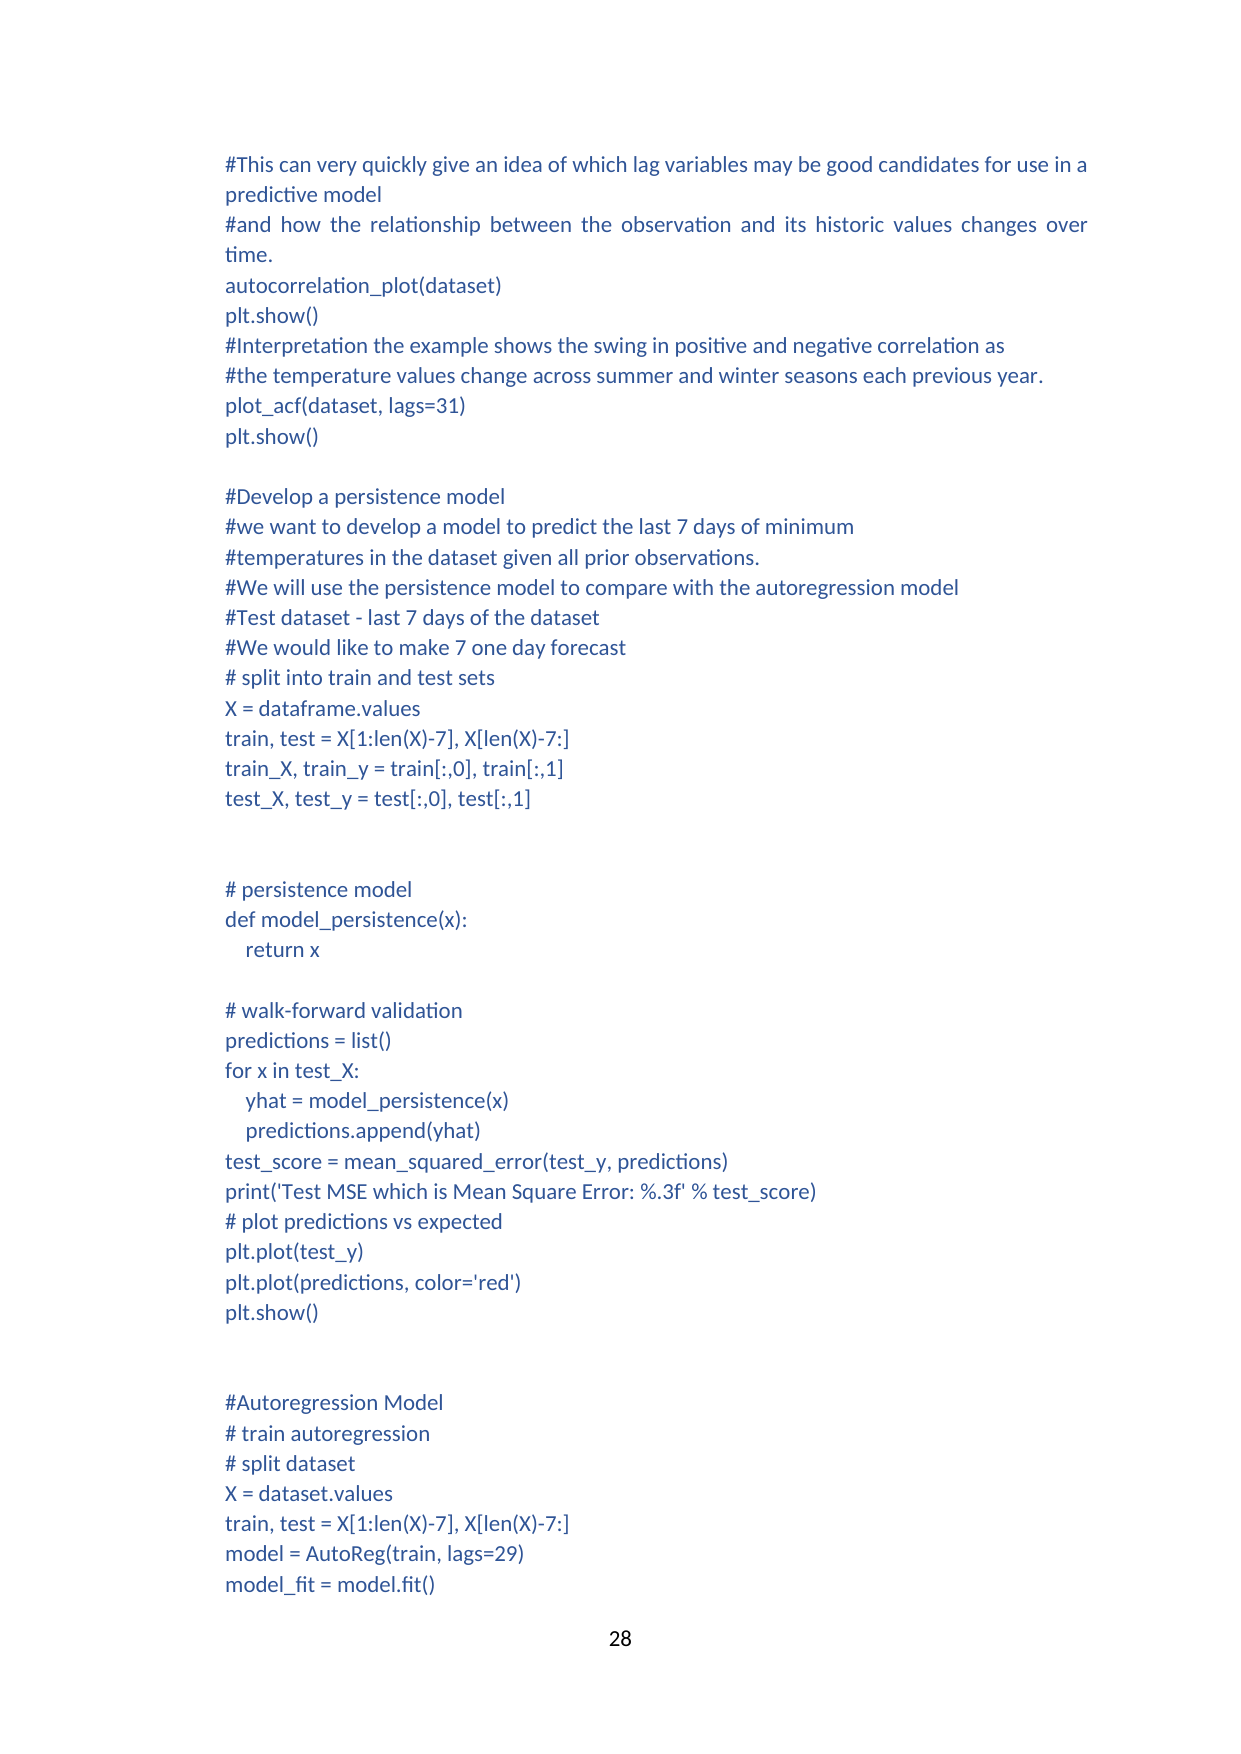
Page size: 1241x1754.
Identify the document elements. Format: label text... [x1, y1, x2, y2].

text plt.plot(test_y) [225, 1237, 1090, 1266]
text train, test = X[1:len(X)-7], X[len(X)-7:] [225, 724, 1090, 752]
text train_X, train_y = train[:,0], train[:,1] [225, 754, 1090, 782]
text X = dataframe.values [225, 694, 1090, 722]
text return x [225, 935, 1090, 963]
text #Interpretation the example shows the swing in positive and negative correlation as [225, 331, 1090, 359]
text #This can very quickly give an idea of which lag variables may be good candidates for use in a predictive model [225, 150, 1090, 208]
text # plot predictions vs expected [225, 1207, 1090, 1235]
text print('Test MSE which is Mean Square Error: %.3f' % test_score) [225, 1177, 1090, 1205]
text # split into train and test sets [225, 663, 1090, 692]
text #We will use the persistence model to compare with the autoregression model [225, 573, 1090, 601]
text predictions = list() [225, 1026, 1090, 1054]
text plt.show() [225, 301, 1090, 329]
text #we want to develop a model to predict the last 7 days of minimum [225, 512, 1090, 541]
text plot_acf(dataset, lags=31) [225, 392, 1090, 420]
text model_fit = model.fit() [225, 1570, 1090, 1598]
text X = dataset.values [225, 1479, 1090, 1507]
text #temperatures in the dataset given all prior observations. [225, 543, 1090, 571]
text predictions.append(yhat) [225, 1117, 1090, 1145]
text def model_persistence(x): [225, 905, 1090, 933]
text test_X, test_y = test[:,0], test[:,1] [225, 784, 1090, 812]
text #and how the relationship between the observation and its historic values changes over time. [225, 210, 1090, 269]
text #the temperature values change across summer and winter seasons each previous year. [225, 361, 1090, 389]
text #We would like to make 7 one day forecast [225, 633, 1090, 661]
text # walk-forward validation [225, 996, 1090, 1024]
text autocorrelation_plot(dataset) [225, 271, 1090, 299]
text test_score = mean_squared_error(test_y, predictions) [225, 1147, 1090, 1175]
text plt.show() [225, 422, 1090, 450]
text plt.show() [225, 1298, 1090, 1326]
text model = AutoReg(train, lags=29) [225, 1539, 1090, 1568]
text for x in test_X: [225, 1056, 1090, 1084]
text #Test dataset - last 7 days of the dataset [225, 603, 1090, 631]
text #Develop a persistence model [225, 482, 1090, 510]
text yhat = model_persistence(x) [225, 1086, 1090, 1114]
text # split dataset [225, 1449, 1090, 1477]
text # train autoregression [225, 1419, 1090, 1447]
text plt.plot(predictions, color='red') [225, 1268, 1090, 1296]
text #Autoregression Model [225, 1388, 1090, 1417]
text train, test = X[1:len(X)-7], X[len(X)-7:] [225, 1509, 1090, 1537]
text # persistence model [225, 875, 1090, 903]
